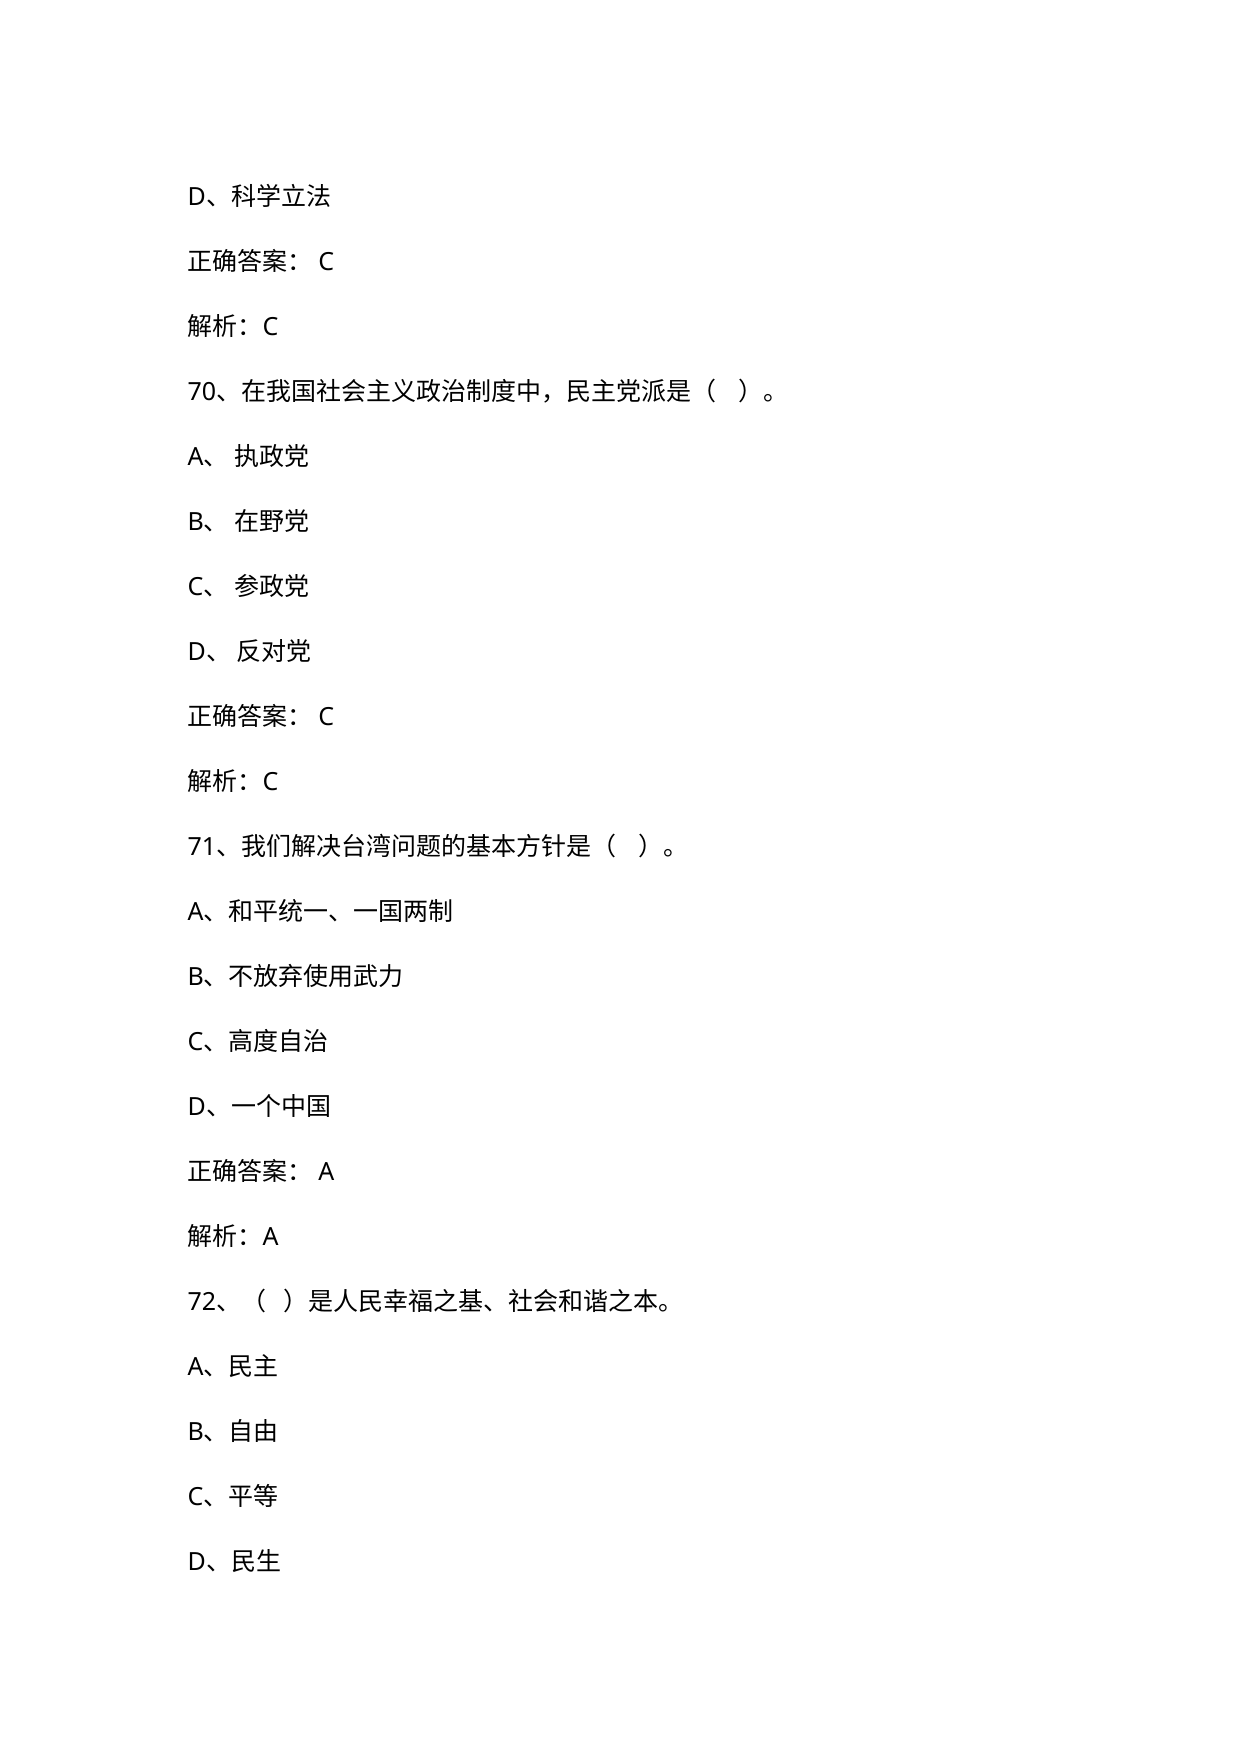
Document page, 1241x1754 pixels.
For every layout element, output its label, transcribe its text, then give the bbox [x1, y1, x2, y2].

text 解析：C [187, 747, 1053, 812]
text B、不放弃使用武力 [187, 942, 1053, 1007]
text D、科学立法 [187, 162, 1053, 227]
text A、和平统一、一国两制 [187, 877, 1053, 942]
text A、民主 [187, 1332, 1053, 1397]
text 70、在我国社会主义政治制度中，民主党派是（ ）。 [187, 357, 1053, 422]
text C、高度自治 [187, 1007, 1053, 1072]
text 解析：C [187, 292, 1053, 357]
text 正确答案： A [187, 1137, 1053, 1202]
text 71、我们解决台湾问题的基本方针是（ ）。 [187, 812, 1053, 877]
text C、平等 [187, 1462, 1053, 1527]
text A、 执政党 [187, 422, 1053, 487]
text D、民生 [187, 1527, 1053, 1592]
text 72、（ ）是人民幸福之基、社会和谐之本。 [187, 1267, 1053, 1332]
text C、 参政党 [187, 552, 1053, 617]
text B、 在野党 [187, 487, 1053, 552]
text 解析：A [187, 1202, 1053, 1267]
text D、 反对党 [187, 617, 1053, 682]
text B、自由 [187, 1397, 1053, 1462]
text D、一个中国 [187, 1072, 1053, 1137]
text 正确答案： C [187, 682, 1053, 747]
text 正确答案： C [187, 227, 1053, 292]
